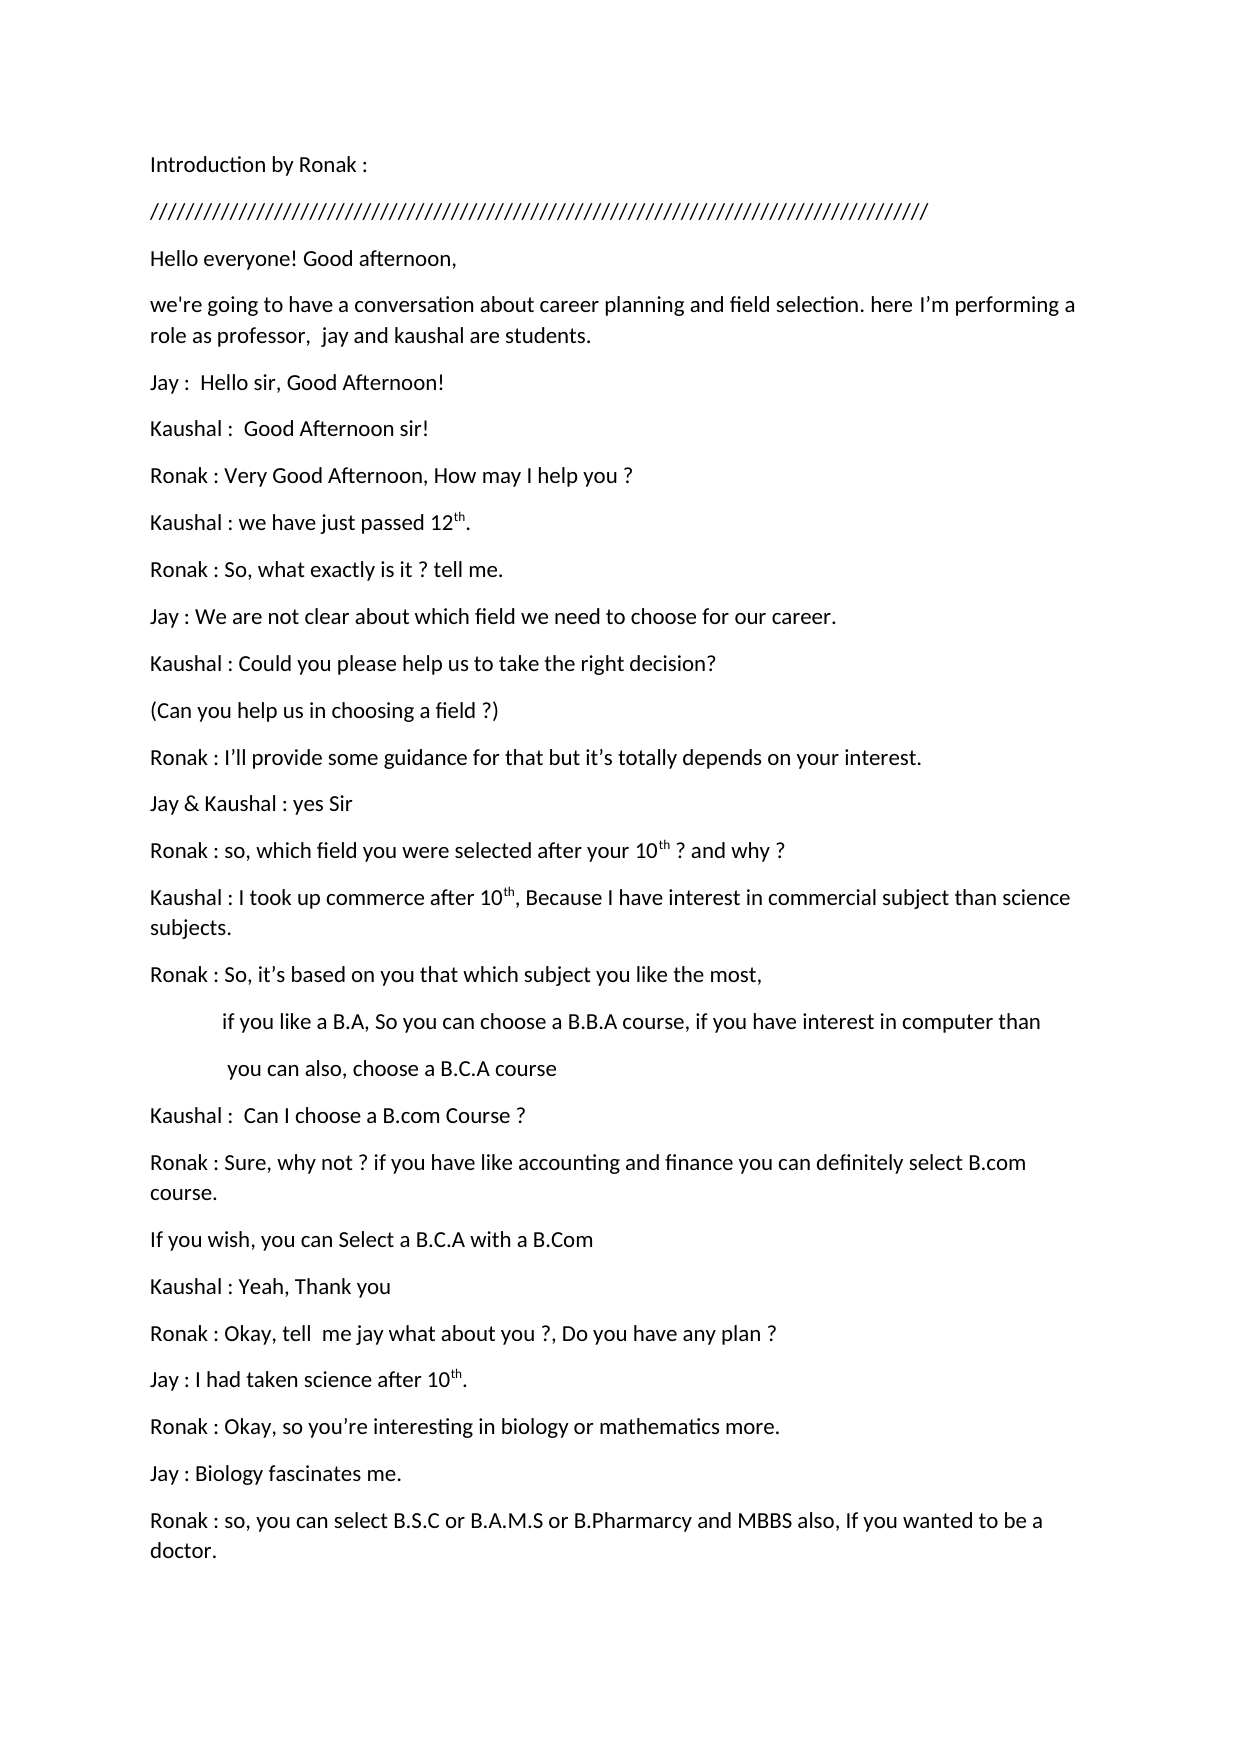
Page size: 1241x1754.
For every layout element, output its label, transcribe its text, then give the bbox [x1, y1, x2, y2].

text Hello everyone! Good afternoon, [150, 244, 1090, 272]
text Jay : Biology fascinates me. [150, 1459, 1090, 1487]
text Kaushal : Good Afternoon sir! [150, 414, 1090, 443]
text Jay : I had taken science after 10th. [150, 1366, 1090, 1394]
text Kaushal : Can I choose a B.com Course ? [150, 1101, 1090, 1129]
text we're going to have a conversation about career planning and field selection. here I’m performing a role as professor, jay and kaushal are students. [150, 291, 1090, 349]
text Kaushal : I took up commerce after 10th, Because I have interest in commercial subject than science subjects. [150, 883, 1090, 942]
text Ronak : So, what exactly is it ? tell me. [150, 555, 1090, 583]
text Kaushal : we have just passed 12th. [150, 508, 1090, 536]
text Ronak : Very Good Afternoon, How may I help you ? [150, 461, 1090, 489]
text Ronak : So, it’s based on you that which subject you like the most, [150, 960, 1090, 988]
text Jay : We are not clear about which field we need to choose for our career. [150, 602, 1090, 630]
text Kaushal : Yeah, Thank you [150, 1272, 1090, 1300]
text If you wish, you can Select a B.C.A with a B.Com [150, 1225, 1090, 1253]
text Ronak : Sure, why not ? if you have like accounting and finance you can definitely select B.com course. [150, 1148, 1090, 1206]
text //////////////////////////////////////////////////////////////////////////////////////// [150, 197, 1090, 225]
text Kaushal : Could you please help us to take the right decision? [150, 649, 1090, 677]
text Introduction by Ronak : [150, 150, 1090, 178]
text Jay : Hello sir, Good Afternoon! [150, 368, 1090, 396]
text Ronak : Okay, so you’re interesting in biology or mathematics more. [150, 1412, 1090, 1441]
text you can also, choose a B.C.A course [150, 1054, 1090, 1082]
text Ronak : Okay, tell me jay what about you ?, Do you have any plan ? [150, 1319, 1090, 1347]
text (Can you help us in choosing a field ?) [150, 696, 1090, 724]
text if you like a B.A, So you can choose a B.B.A course, if you have interest in computer than [150, 1007, 1090, 1035]
text Jay & Kaushal : yes Sir [150, 789, 1090, 818]
text Ronak : so, you can select B.S.C or B.A.M.S or B.Pharmarcy and MBBS also, If you wanted to be a doctor. [150, 1506, 1090, 1564]
text Ronak : I’ll provide some guidance for that but it’s totally depends on your interest. [150, 743, 1090, 771]
text Ronak : so, which field you were selected after your 10th ? and why ? [150, 836, 1090, 864]
